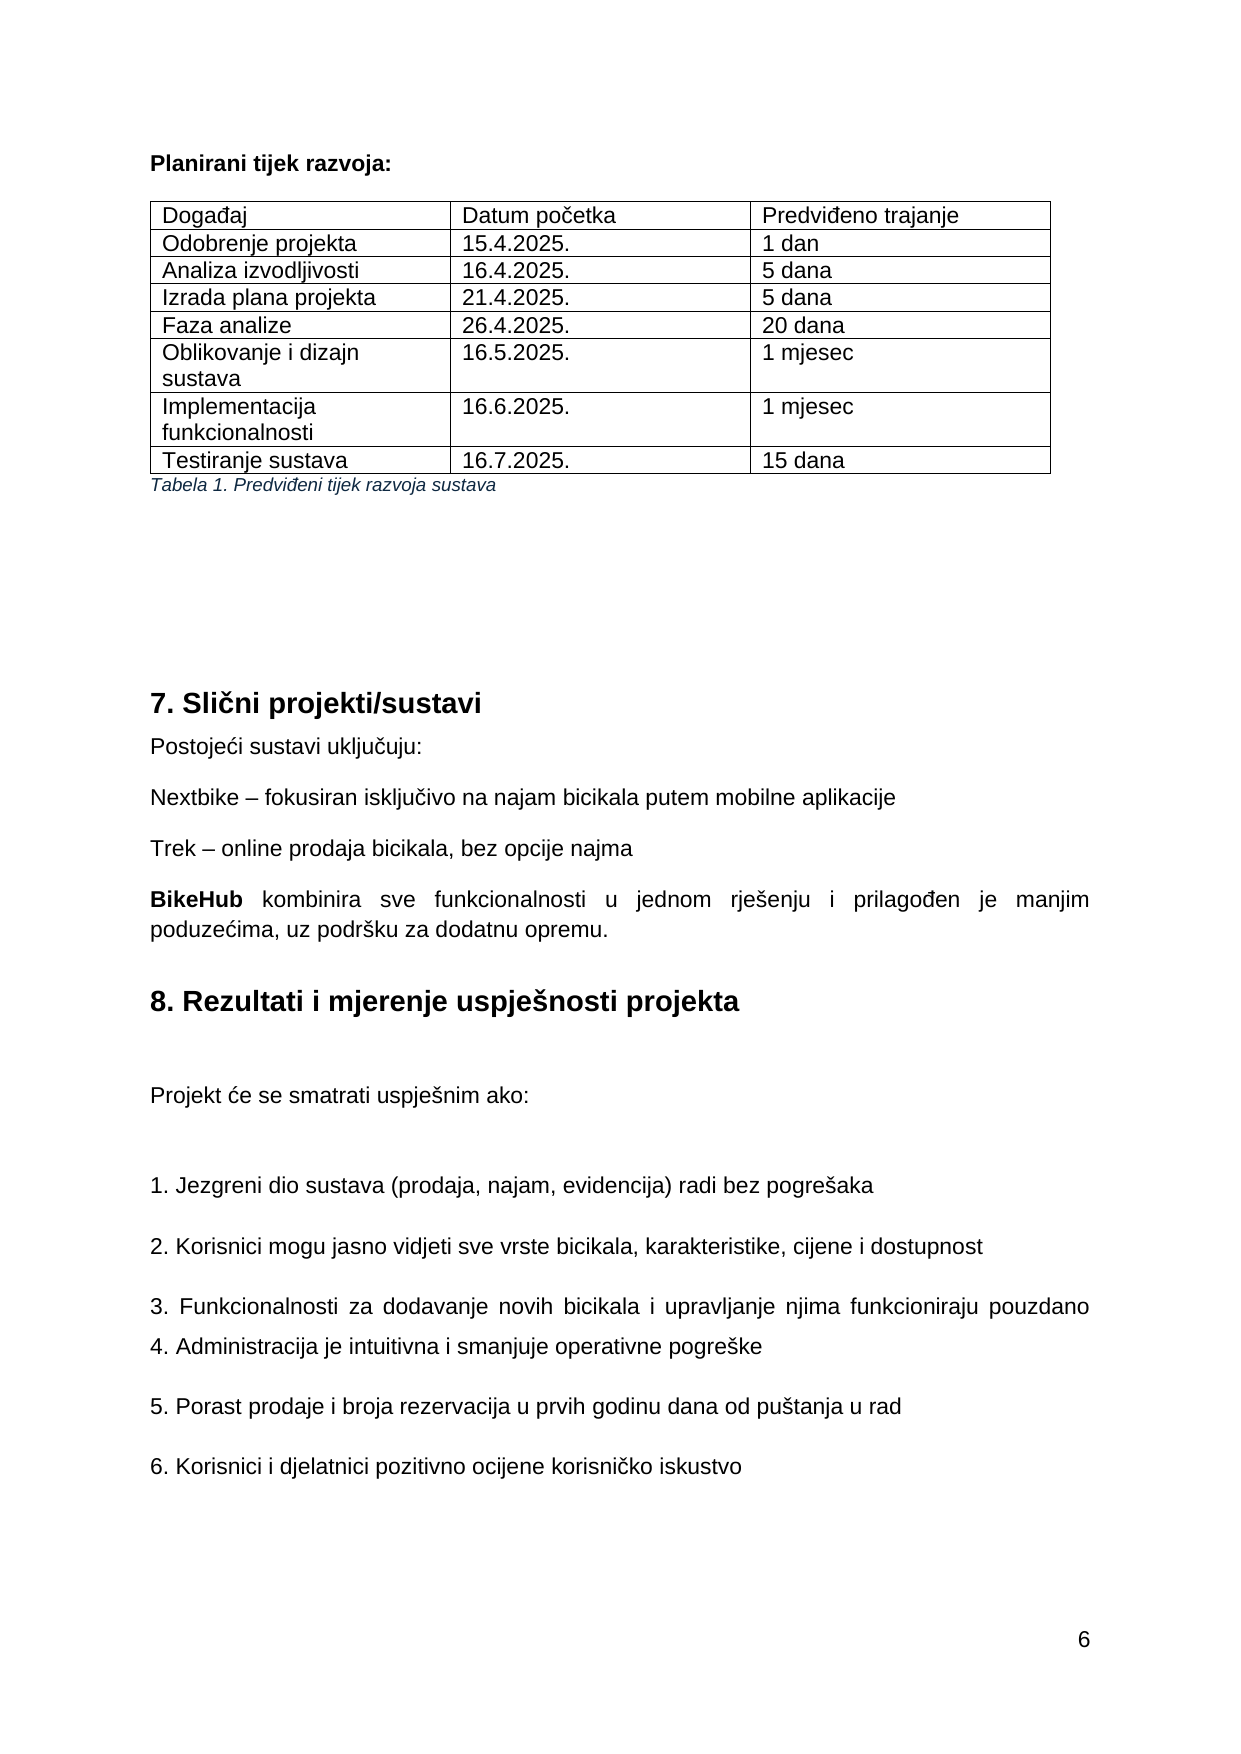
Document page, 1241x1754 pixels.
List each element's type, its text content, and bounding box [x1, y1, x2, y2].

text 2. Korisnici mogu jasno vidjeti sve vrste bicikala, karakteristike, cijene i dostupnost [150, 1233, 1090, 1259]
text Nextbike – fokusiran isključivo na najam bicikala putem mobilne aplikacije [150, 784, 1090, 810]
table_cell 1 mjesec [751, 393, 1050, 446]
text Projekt će se smatrati uspješnim ako: [150, 1082, 1090, 1108]
table_header Predviđeno trajanje [751, 202, 1050, 228]
table_cell Odobrenje projekta [151, 230, 450, 256]
table_cell 15 dana [751, 447, 1050, 473]
text 5. Porast prodaje i broja rezervacija u prvih godinu dana od puštanja u rad [150, 1393, 1090, 1419]
table_cell 1 mjesec [751, 339, 1050, 392]
table_cell 21.4.2025. [451, 284, 750, 311]
table_cell 5 dana [751, 257, 1050, 283]
subtitle 8. Rezultati i mjerenje uspješnosti projekta [150, 984, 1090, 1018]
table_cell Implementacija funkcionalnosti [151, 393, 450, 446]
table_cell 15.4.2025. [451, 230, 750, 256]
table_cell 26.4.2025. [451, 312, 750, 338]
table_cell 20 dana [751, 312, 1050, 338]
table_cell 5 dana [751, 284, 1050, 311]
table_cell Izrada plana projekta [151, 284, 450, 311]
subtitle 7. Slični projekti/sustavi [150, 686, 1090, 720]
text BikeHub kombinira sve funkcionalnosti u jednom rješenju i prilagođen je manjim poduzećima, uz podršku za dodatnu opremu. [150, 886, 1090, 943]
table_cell Analiza izvodljivosti [151, 257, 450, 283]
table_header Događaj [151, 202, 450, 228]
text Planirani tijek razvoja: [150, 150, 1090, 176]
table_cell 16.4.2025. [451, 257, 750, 283]
table_cell Faza analize [151, 312, 450, 338]
table_cell 16.7.2025. [451, 447, 750, 473]
text Tabela 1. Predviđeni tijek razvoja sustava [150, 474, 1090, 496]
text 6. Korisnici i djelatnici pozitivno ocijene korisničko iskustvo [150, 1453, 1090, 1479]
text 1. Jezgreni dio sustava (prodaja, najam, evidencija) radi bez pogrešaka [150, 1133, 1090, 1199]
table_header Datum početka [451, 202, 750, 228]
table_cell 16.5.2025. [451, 339, 750, 392]
text 3. Funkcionalnosti za dodavanje novih bicikala i upravljanje njima funkcioniraju pouzdano 4. Administracija je intuitivna i smanjuje operativne pogreške [150, 1293, 1090, 1359]
table_cell Oblikovanje i dizajn sustava [151, 339, 450, 392]
text Trek – online prodaja bicikala, bez opcije najma [150, 835, 1090, 861]
table_cell 16.6.2025. [451, 393, 750, 446]
text Postojeći sustavi uključuju: [150, 733, 1090, 759]
table_cell 1 dan [751, 230, 1050, 256]
table_cell Testiranje sustava [151, 447, 450, 473]
